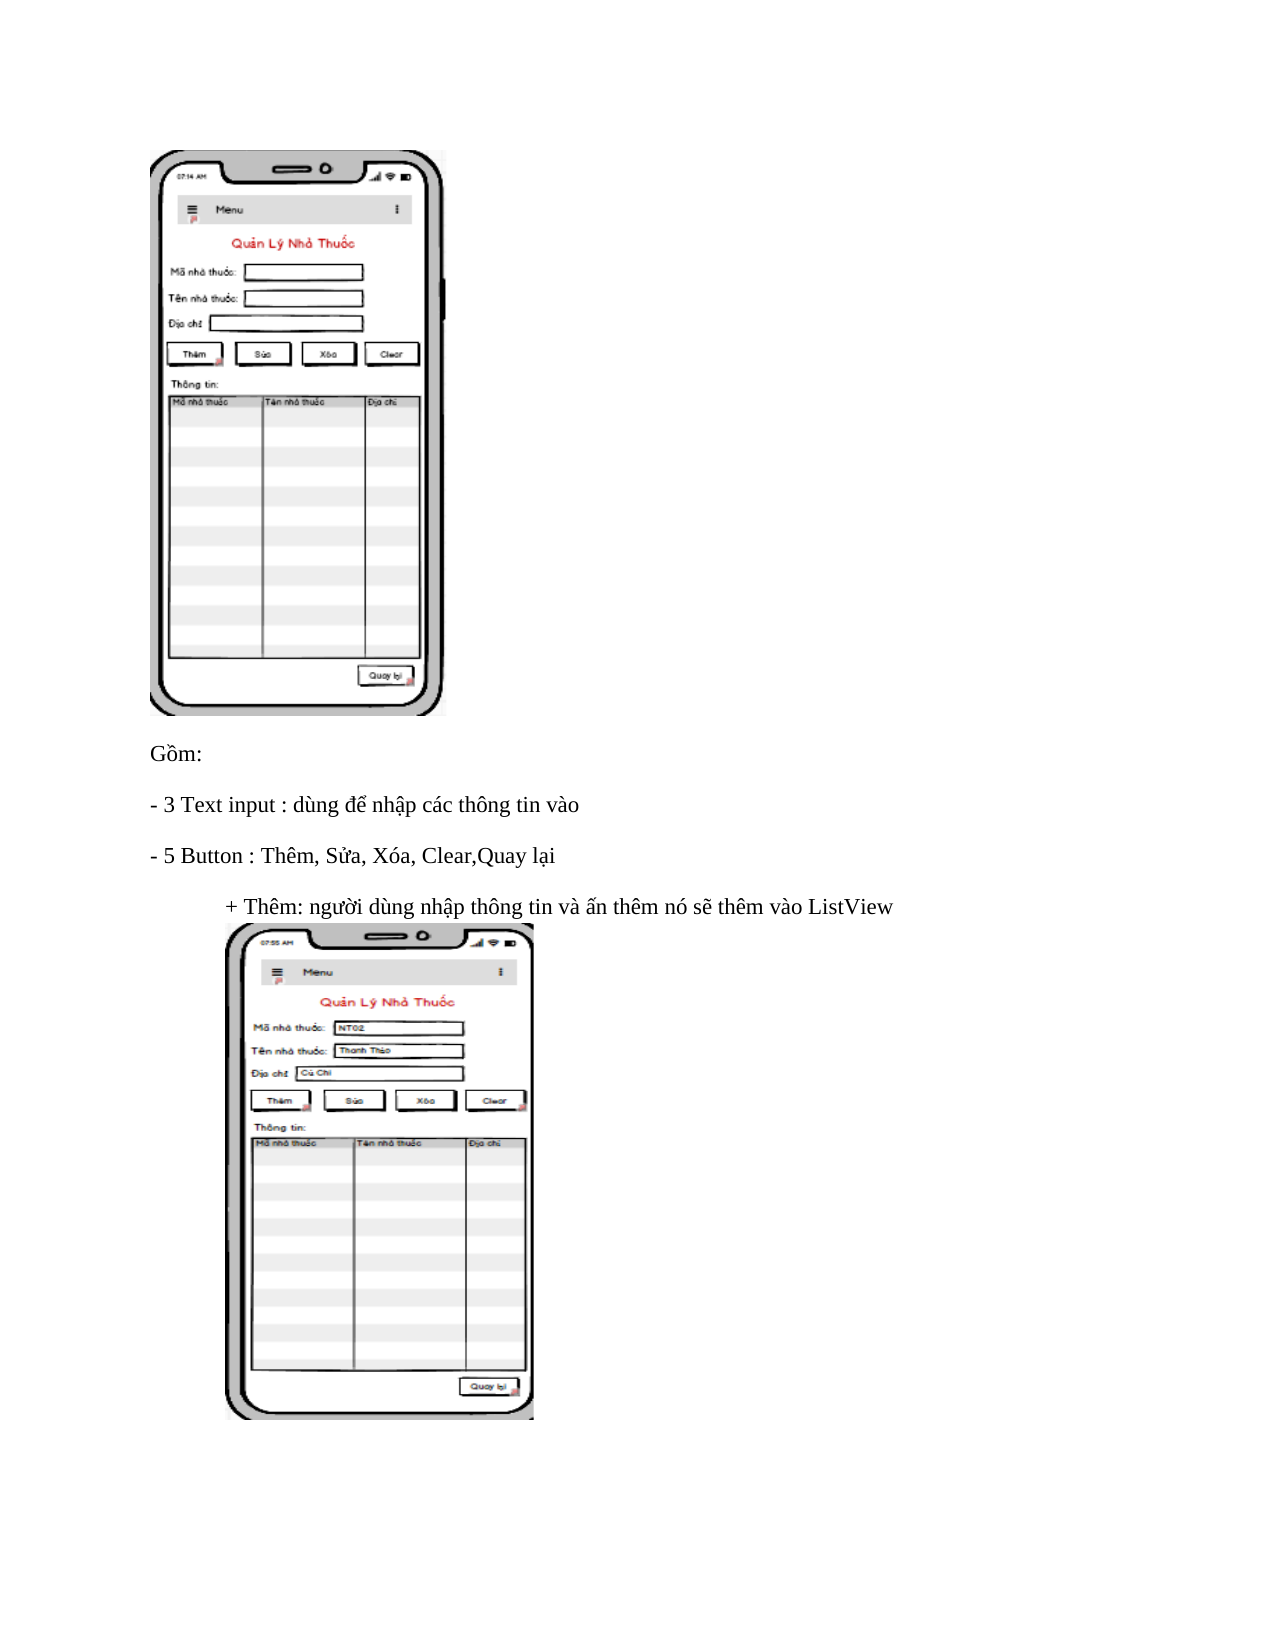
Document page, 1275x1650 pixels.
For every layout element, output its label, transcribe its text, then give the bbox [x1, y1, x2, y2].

picture [150, 150, 447, 716]
text Gồm: [150, 740, 1125, 767]
picture [225, 923, 534, 1420]
text - 5 Button : Thêm, Sửa, Xóa, Clear,Quay lại [150, 842, 1125, 869]
text - 3 Text input : dùng để nhập các thông tin vào [150, 791, 1125, 818]
list + Thêm: người dùng nhập thông tin và ấn thêm nó sẽ thêm vào ListView [225, 893, 1125, 920]
